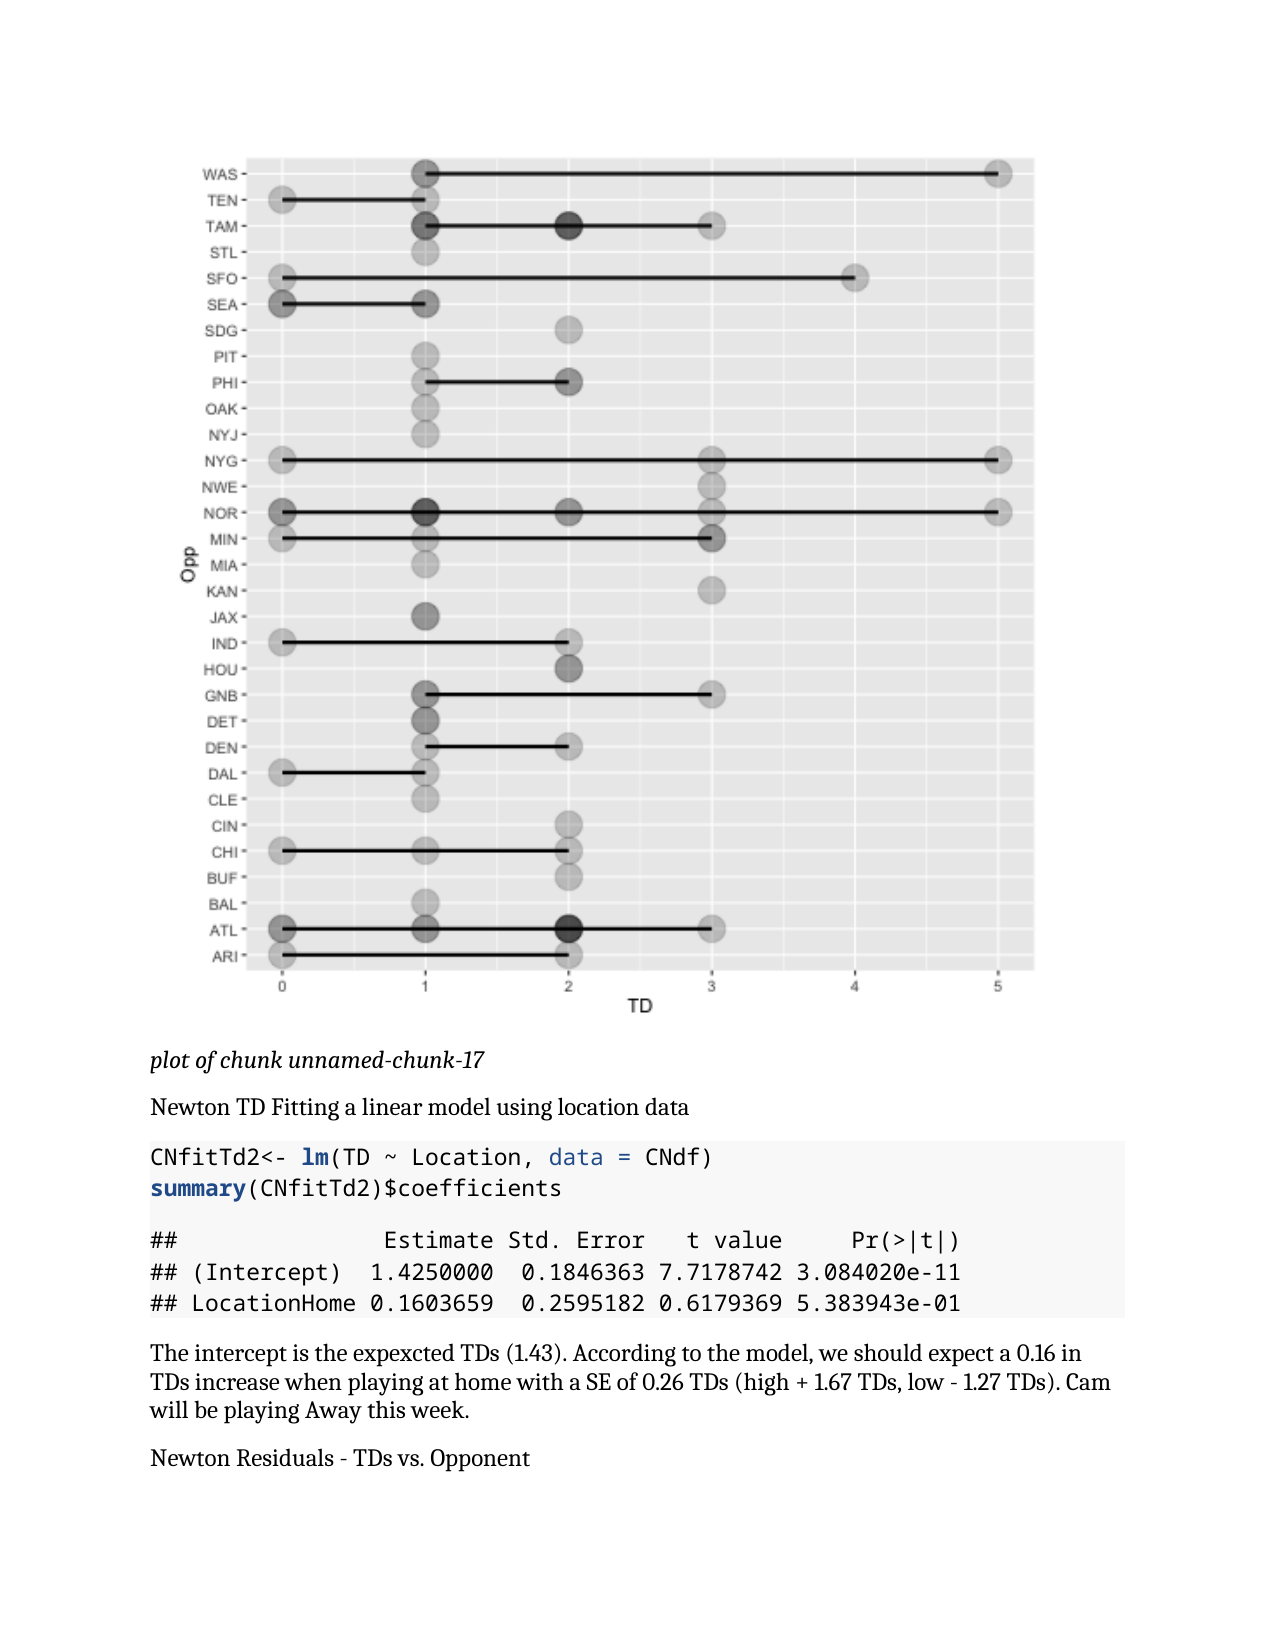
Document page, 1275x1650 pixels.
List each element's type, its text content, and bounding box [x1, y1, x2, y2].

text plot of chunk unnamed-chunk-17 [150, 1046, 1125, 1074]
text The intercept is the expexcted TDs (1.43). According to the model, we should expect a 0.16 in TDs increase when playing at home with a SE of 0.26 TDs (high + 1.67 TDs, low - 1.27 TDs). Cam will be playing Away this week. [150, 1339, 1125, 1425]
text Newton TD Fitting a linear model using location data [150, 1093, 1125, 1122]
picture [168, 150, 1044, 1025]
text CNfitTd2<- lm(TD ~ Location, data = CNdf) summary(CNfitTd2)$coefficients [562, 1141, 1125, 1203]
text Newton Residuals - TDs vs. Opponent [150, 1444, 1125, 1472]
text ## Estimate Std. Error t value Pr(>|t|) ## (Intercept) 1.4250000 0.1846363 7.7178742 3.084020e-11 ## LocationHome 0.1603659 0.2595182 0.6179369 5.383943e-01 [150, 1224, 1125, 1318]
